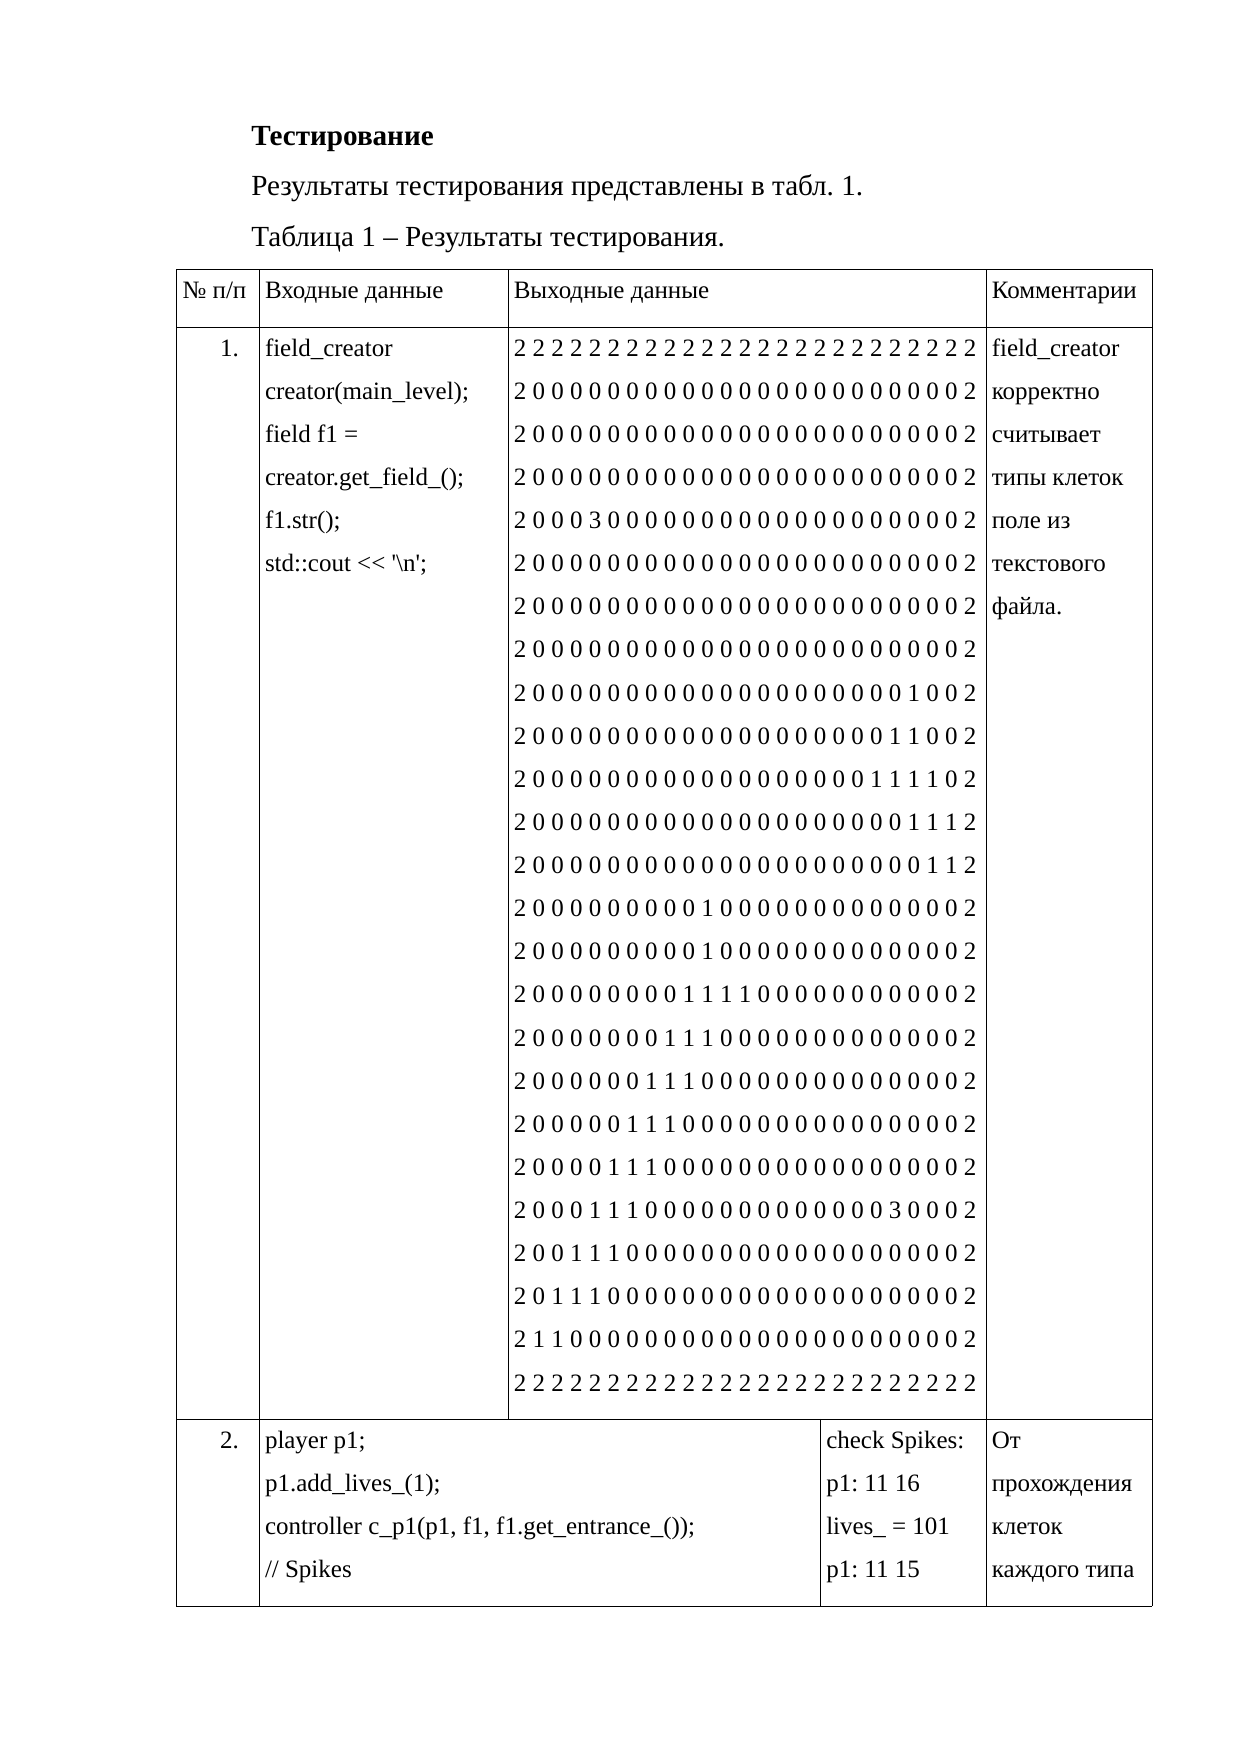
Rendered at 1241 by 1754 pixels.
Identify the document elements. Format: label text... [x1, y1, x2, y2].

table_cell field_creator корректно считывает типы клеток поле из текстового файла. [987, 328, 1152, 1419]
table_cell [987, 1420, 1152, 1606]
table_cell field_creator creator(main_level); field f1 = creator.get_field_(); f1.str(); std::cout << '\n'; [260, 328, 508, 1419]
table_cell [177, 1420, 259, 1606]
text Результаты тестирования представлены в табл. 1. [177, 168, 1152, 202]
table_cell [260, 1420, 820, 1606]
table_cell [177, 328, 259, 1419]
table_header Входные данные [260, 270, 508, 326]
text Таблица 1 – Результаты тестирования. [177, 219, 1152, 252]
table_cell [821, 1420, 986, 1606]
table_header Выходные данные [509, 270, 986, 326]
table_cell 2 2 2 2 2 2 2 2 2 2 2 2 2 2 2 2 2 2 2 2 2 2 2 2 2 2 0 0 0 0 0 0 0 0 0 0 0 0 0 0 0 0 0 0 0 0 0 0 0 2 2 0 0 0 0 0 0 0 0 0 0 0 0 0 0 0 0 0 0 0 0 0 0 0 2 2 0 0 0 0 0 0 0 0 0 0 0 0 0 0 0 0 0 0 0 0 0 0 0 2 2 0 0 0 3 0 0 0 0 0 0 0 0 0 0 0 0 0 0 0 0 0 0 0 2 2 0 0 0 0 0 0 0 0 0 0 0 0 0 0 0 0 0 0 0 0 0 0 0 2 2 0 0 0 0 0 0 0 0 0 0 0 0 0 0 0 0 0 0 0 0 0 0 0 2 2 0 0 0 0 0 0 0 0 0 0 0 0 0 0 0 0 0 0 0 0 0 0 0 2 2 0 0 0 0 0 0 0 0 0 0 0 0 0 0 0 0 0 0 0 0 1 0 0 2 2 0 0 0 0 0 0 0 0 0 0 0 0 0 0 0 0 0 0 0 1 1 0 0 2 2 0 0 0 0 0 0 0 0 0 0 0 0 0 0 0 0 0 0 1 1 1 1 0 2 2 0 0 0 0 0 0 0 0 0 0 0 0 0 0 0 0 0 0 0 0 1 1 1 2 2 0 0 0 0 0 0 0 0 0 0 0 0 0 0 0 0 0 0 0 0 0 1 1 2 2 0 0 0 0 0 0 0 0 0 1 0 0 0 0 0 0 0 0 0 0 0 0 0 2 2 0 0 0 0 0 0 0 0 0 1 0 0 0 0 0 0 0 0 0 0 0 0 0 2 2 0 0 0 0 0 0 0 0 1 1 1 1 0 0 0 0 0 0 0 0 0 0 0 2 2 0 0 0 0 0 0 0 1 1 1 0 0 0 0 0 0 0 0 0 0 0 0 0 2 2 0 0 0 0 0 0 1 1 1 0 0 0 0 0 0 0 0 0 0 0 0 0 0 2 2 0 0 0 0 0 1 1 1 0 0 0 0 0 0 0 0 0 0 0 0 0 0 0 2 2 0 0 0 0 1 1 1 0 0 0 0 0 0 0 0 0 0 0 0 0 0 0 0 2 2 0 0 0 1 1 1 0 0 0 0 0 0 0 0 0 0 0 0 0 3 0 0 0 2 2 0 0 1 1 1 0 0 0 0 0 0 0 0 0 0 0 0 0 0 0 0 0 0 2 2 0 1 1 1 0 0 0 0 0 0 0 0 0 0 0 0 0 0 0 0 0 0 0 2 2 1 1 0 0 0 0 0 0 0 0 0 0 0 0 0 0 0 0 0 0 0 0 0 2 2 2 2 2 2 2 2 2 2 2 2 2 2 2 2 2 2 2 2 2 2 2 2 2 2 [509, 328, 986, 1419]
table_header № п/п [177, 270, 259, 326]
table_header Комментарии [987, 270, 1152, 326]
subtitle Тестирование [177, 118, 1152, 152]
